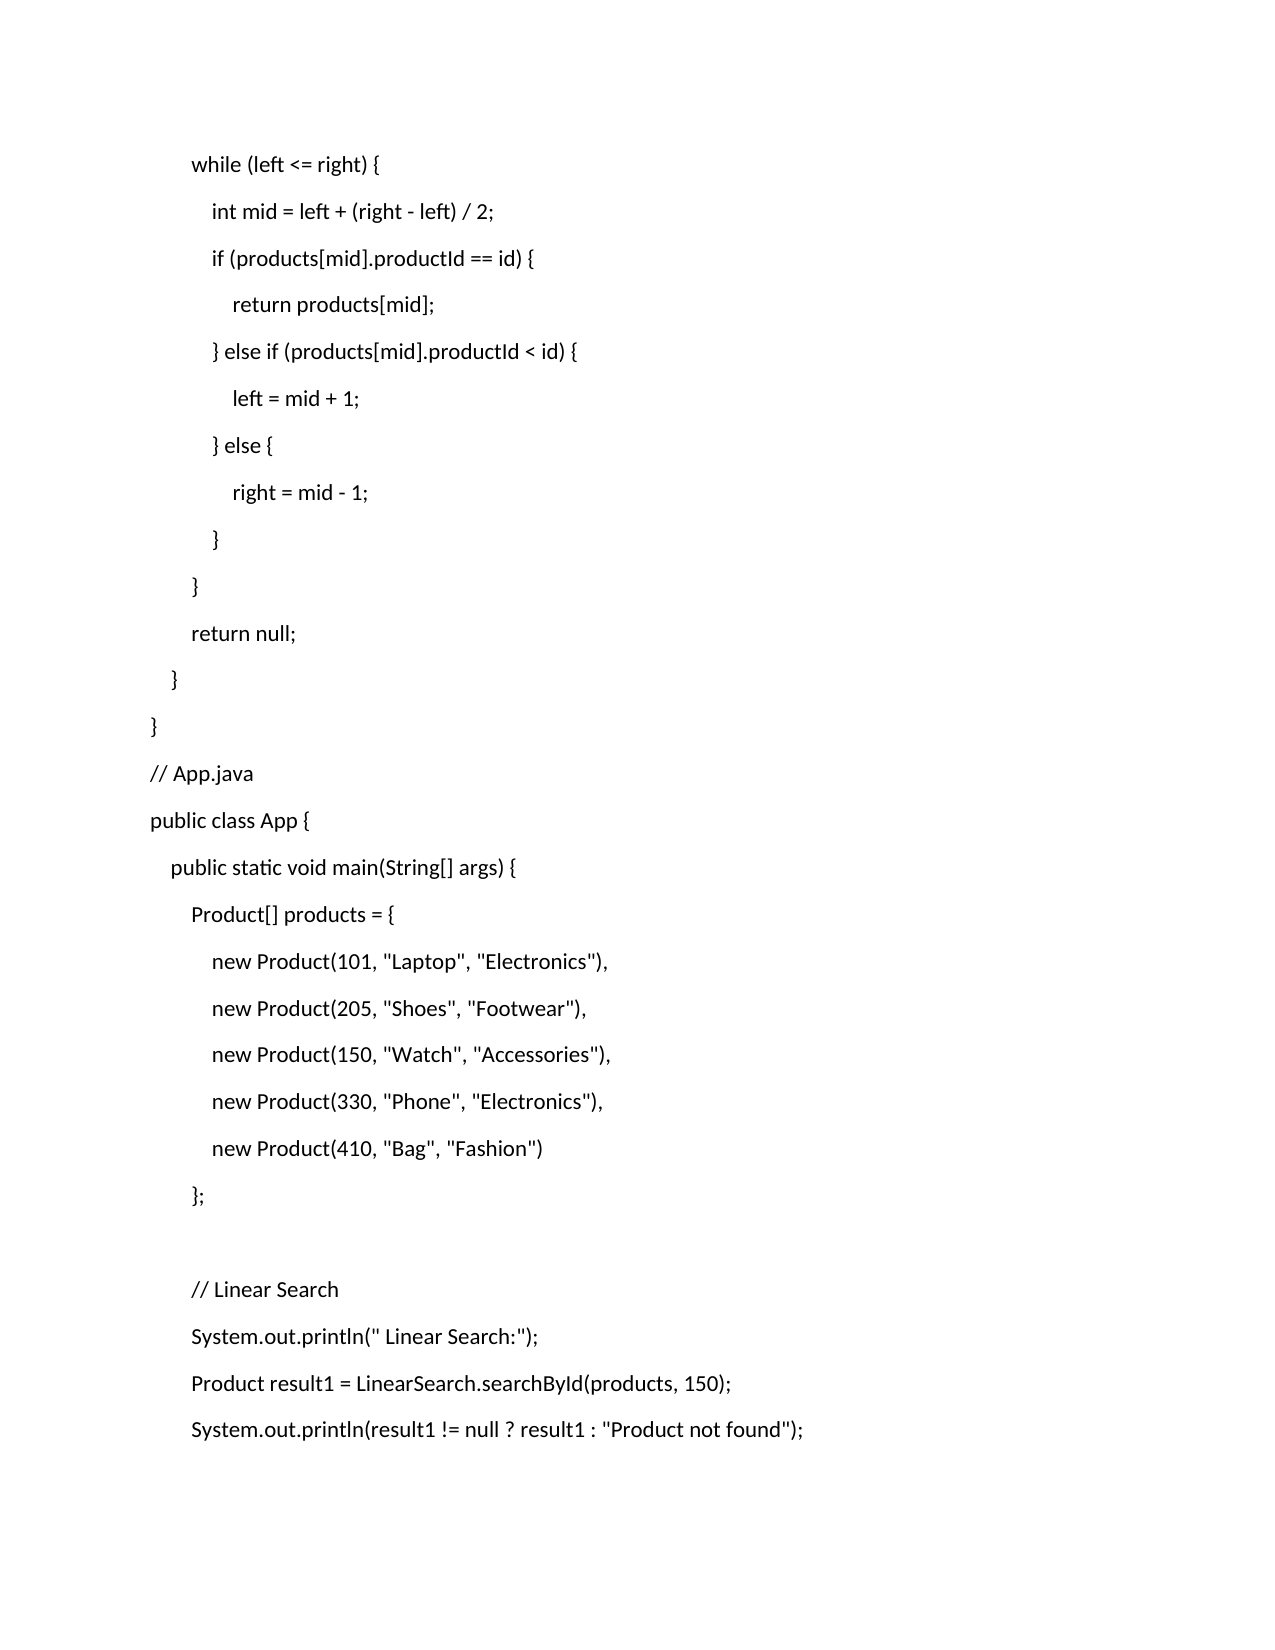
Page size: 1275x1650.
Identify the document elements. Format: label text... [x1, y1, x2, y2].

text Product[] products = { [150, 900, 1125, 928]
text }; [150, 1181, 1125, 1209]
text return products[mid]; [150, 291, 1125, 319]
text right = mid - 1; [150, 478, 1125, 506]
text System.out.println(result1 != null ? result1 : "Product not found"); [150, 1416, 1125, 1444]
text } else if (products[mid].productId < id) { [150, 337, 1125, 366]
text } [150, 712, 1125, 741]
text Product result1 = LinearSearch.searchById(products, 150); [150, 1369, 1125, 1397]
text } else { [150, 431, 1125, 459]
text } [150, 666, 1125, 694]
text new Product(205, "Shoes", "Footwear"), [150, 994, 1125, 1022]
text public class App { [150, 806, 1125, 834]
text while (left <= right) { [150, 150, 1125, 178]
text new Product(410, "Bag", "Fashion") [150, 1134, 1125, 1162]
text return null; [150, 619, 1125, 647]
text int mid = left + (right - left) / 2; [150, 197, 1125, 225]
text } [150, 525, 1125, 553]
text new Product(101, "Laptop", "Electronics"), [150, 947, 1125, 975]
text } [150, 572, 1125, 600]
text new Product(330, "Phone", "Electronics"), [150, 1087, 1125, 1116]
text System.out.println(" Linear Search:"); [150, 1322, 1125, 1350]
text // App.java [150, 759, 1125, 787]
text public static void main(String[] args) { [150, 853, 1125, 881]
text new Product(150, "Watch", "Accessories"), [150, 1041, 1125, 1069]
text if (products[mid].productId == id) { [150, 244, 1125, 272]
text // Linear Search [150, 1275, 1125, 1303]
text left = mid + 1; [150, 384, 1125, 412]
